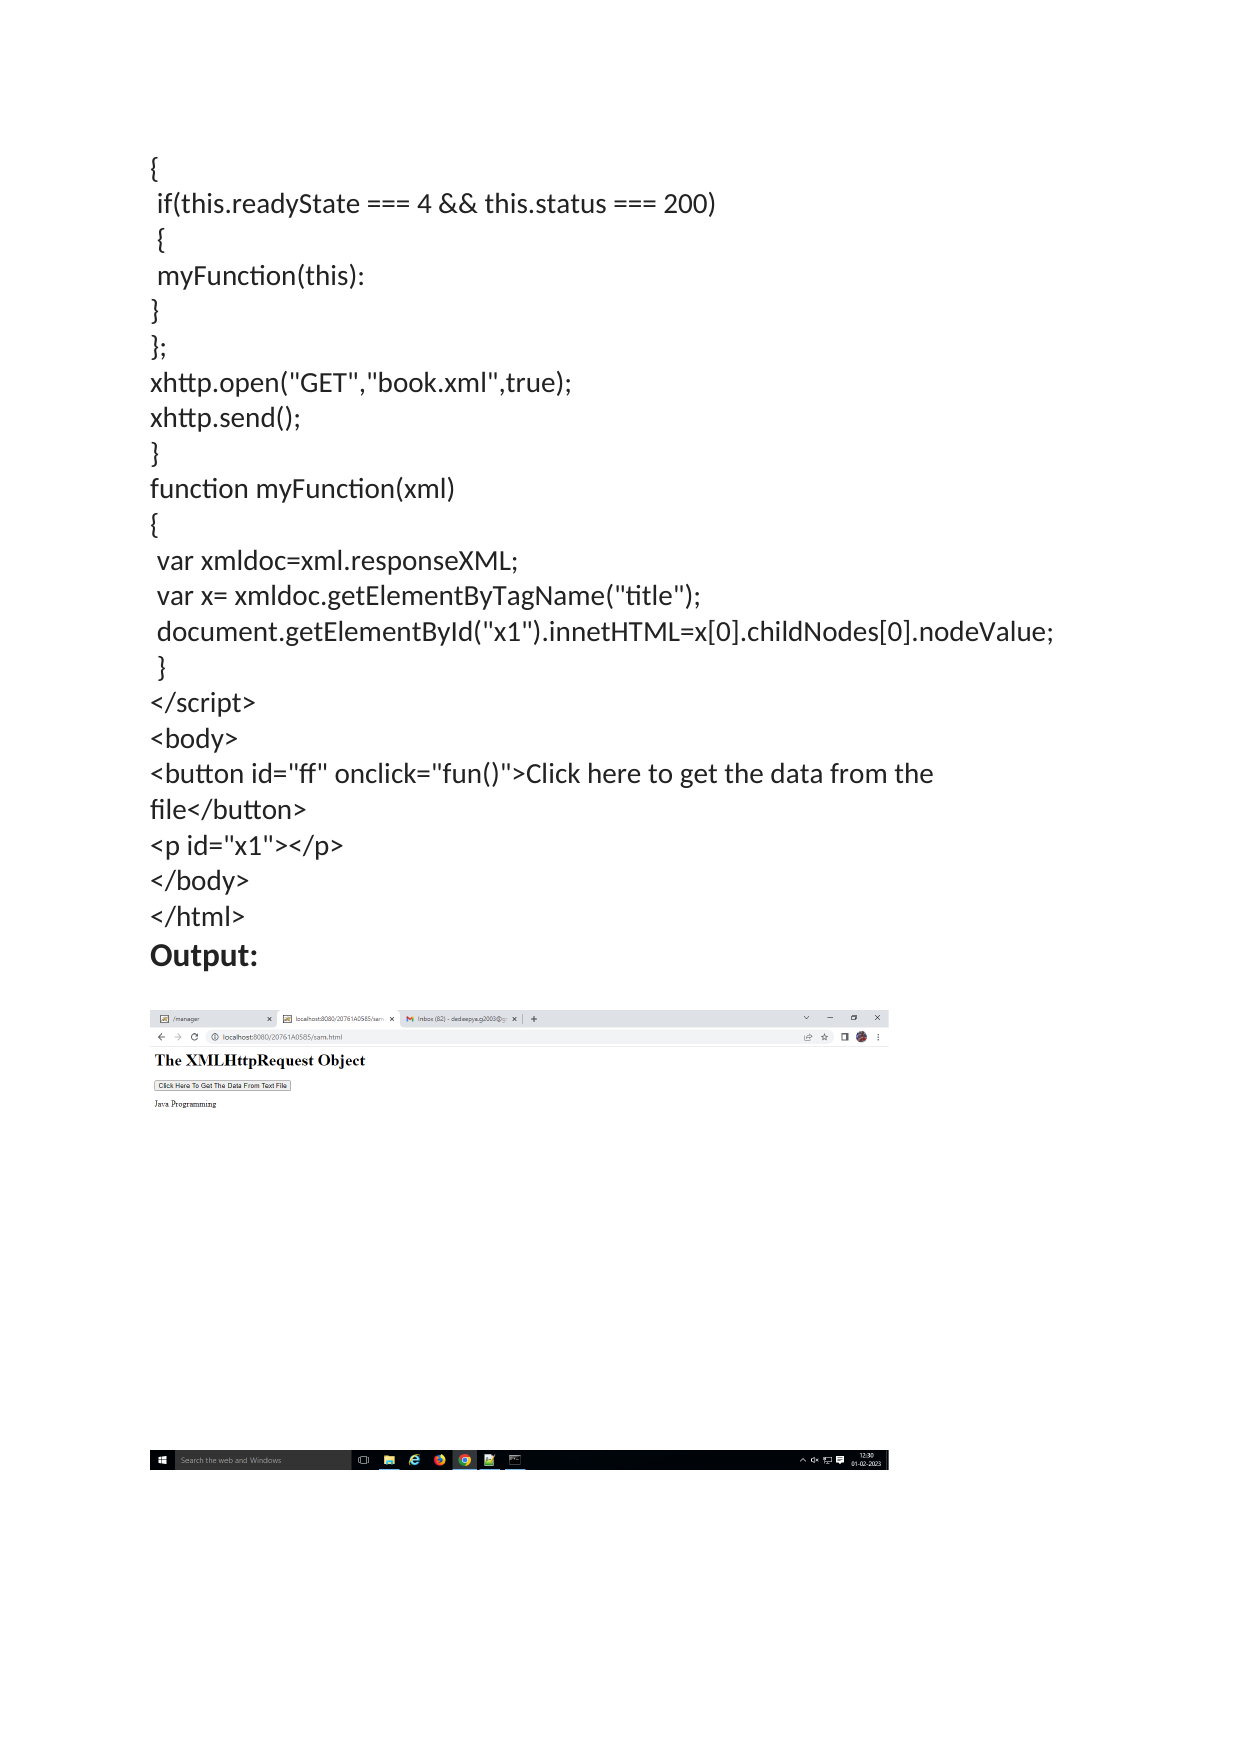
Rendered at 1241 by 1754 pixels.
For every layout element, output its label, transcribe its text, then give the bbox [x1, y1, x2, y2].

text Output: [150, 934, 1090, 974]
picture [150, 1010, 889, 1470]
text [150, 150, 1090, 934]
